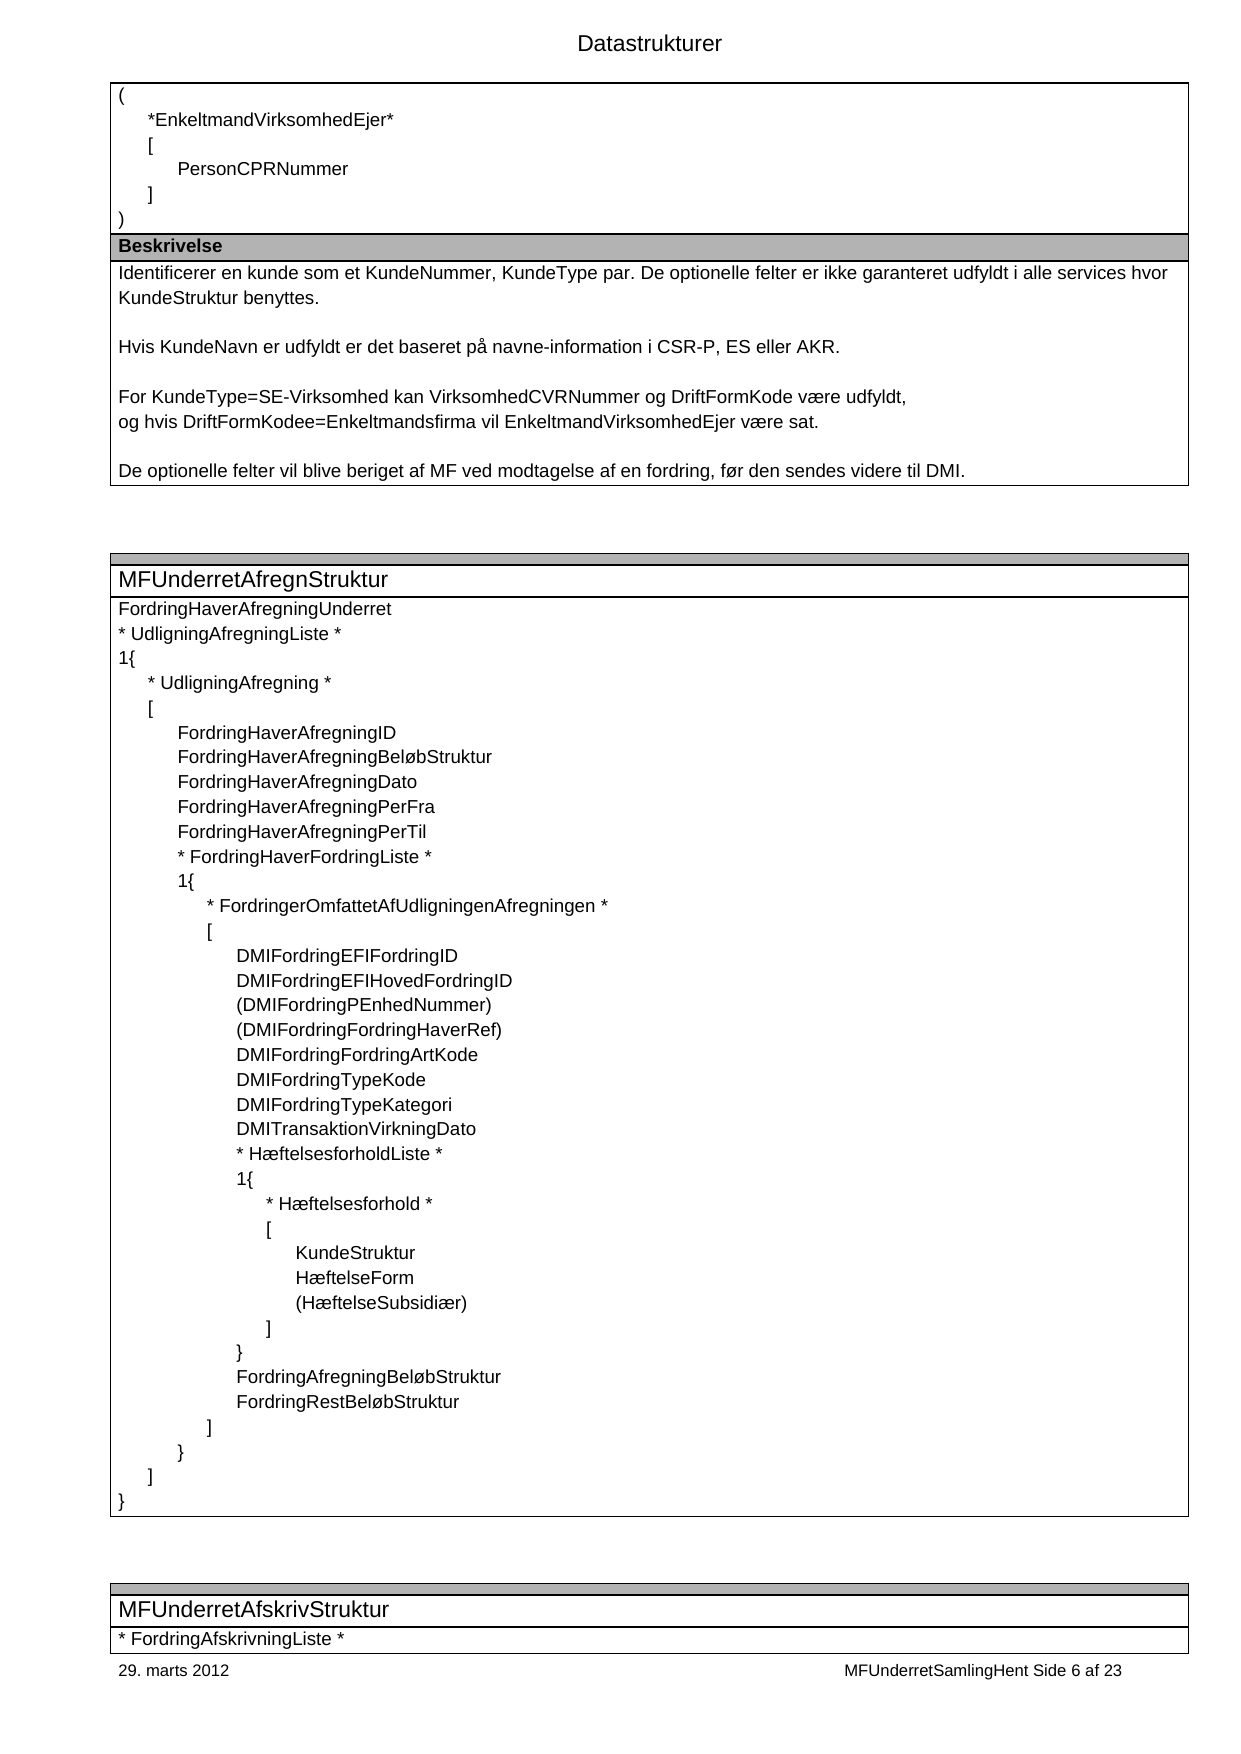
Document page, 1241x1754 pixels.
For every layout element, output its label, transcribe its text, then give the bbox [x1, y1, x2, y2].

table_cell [111, 84, 1188, 233]
table_cell Beskrivelse [111, 235, 1188, 260]
table_cell FordringHaverAfregningUnderret * UdligningAfregningListe * 1{ * UdligningAfregning * [ FordringHaverAfregningID FordringHaverAfregningBeløbStruktur FordringHaverAfregningDato FordringHaverAfregningPerFra FordringHaverAfregningPerTil * FordringHaverFordringListe * 1{ * FordringerOmfattetAfUdligningenAfregningen * [ DMIFordringEFIFordringID DMIFordringEFIHovedFordringID (DMIFordringPEnhedNummer) (DMIFordringFordringHaverRef) DMIFordringFordringArtKode DMIFordringTypeKode DMIFordringTypeKategori DMITransaktionVirkningDato * HæftelsesforholdListe * 1{ * Hæftelsesforhold * [ KundeStruktur HæftelseForm (HæftelseSubsidiær) ] } FordringAfregningBeløbStruktur FordringRestBeløbStruktur ] } ] } [111, 598, 1188, 1516]
table_header [111, 554, 1188, 564]
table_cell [111, 1628, 1188, 1653]
table_cell Identificerer en kunde som et KundeNummer, KundeType par. De optionelle felter er ikke garanteret udfyldt i alle services hvor KundeStruktur benyttes. Hvis KundeNavn er udfyldt er det baseret på navne-information i CSR-P, ES eller AKR. For KundeType=SE-Virksomhed kan VirksomhedCVRNummer og DriftFormKode være udfyldt, og hvis DriftFormKodee=Enkeltmandsfirma vil EnkeltmandVirksomhedEjer være sat. De optionelle felter vil blive beriget af MF ved modtagelse af en fordring, før den sendes videre til DMI. [111, 262, 1188, 485]
table_cell MFUnderretAfregnStruktur [111, 566, 1188, 596]
table_cell MFUnderretAfskrivStruktur [111, 1596, 1188, 1626]
table_header [111, 1584, 1188, 1594]
